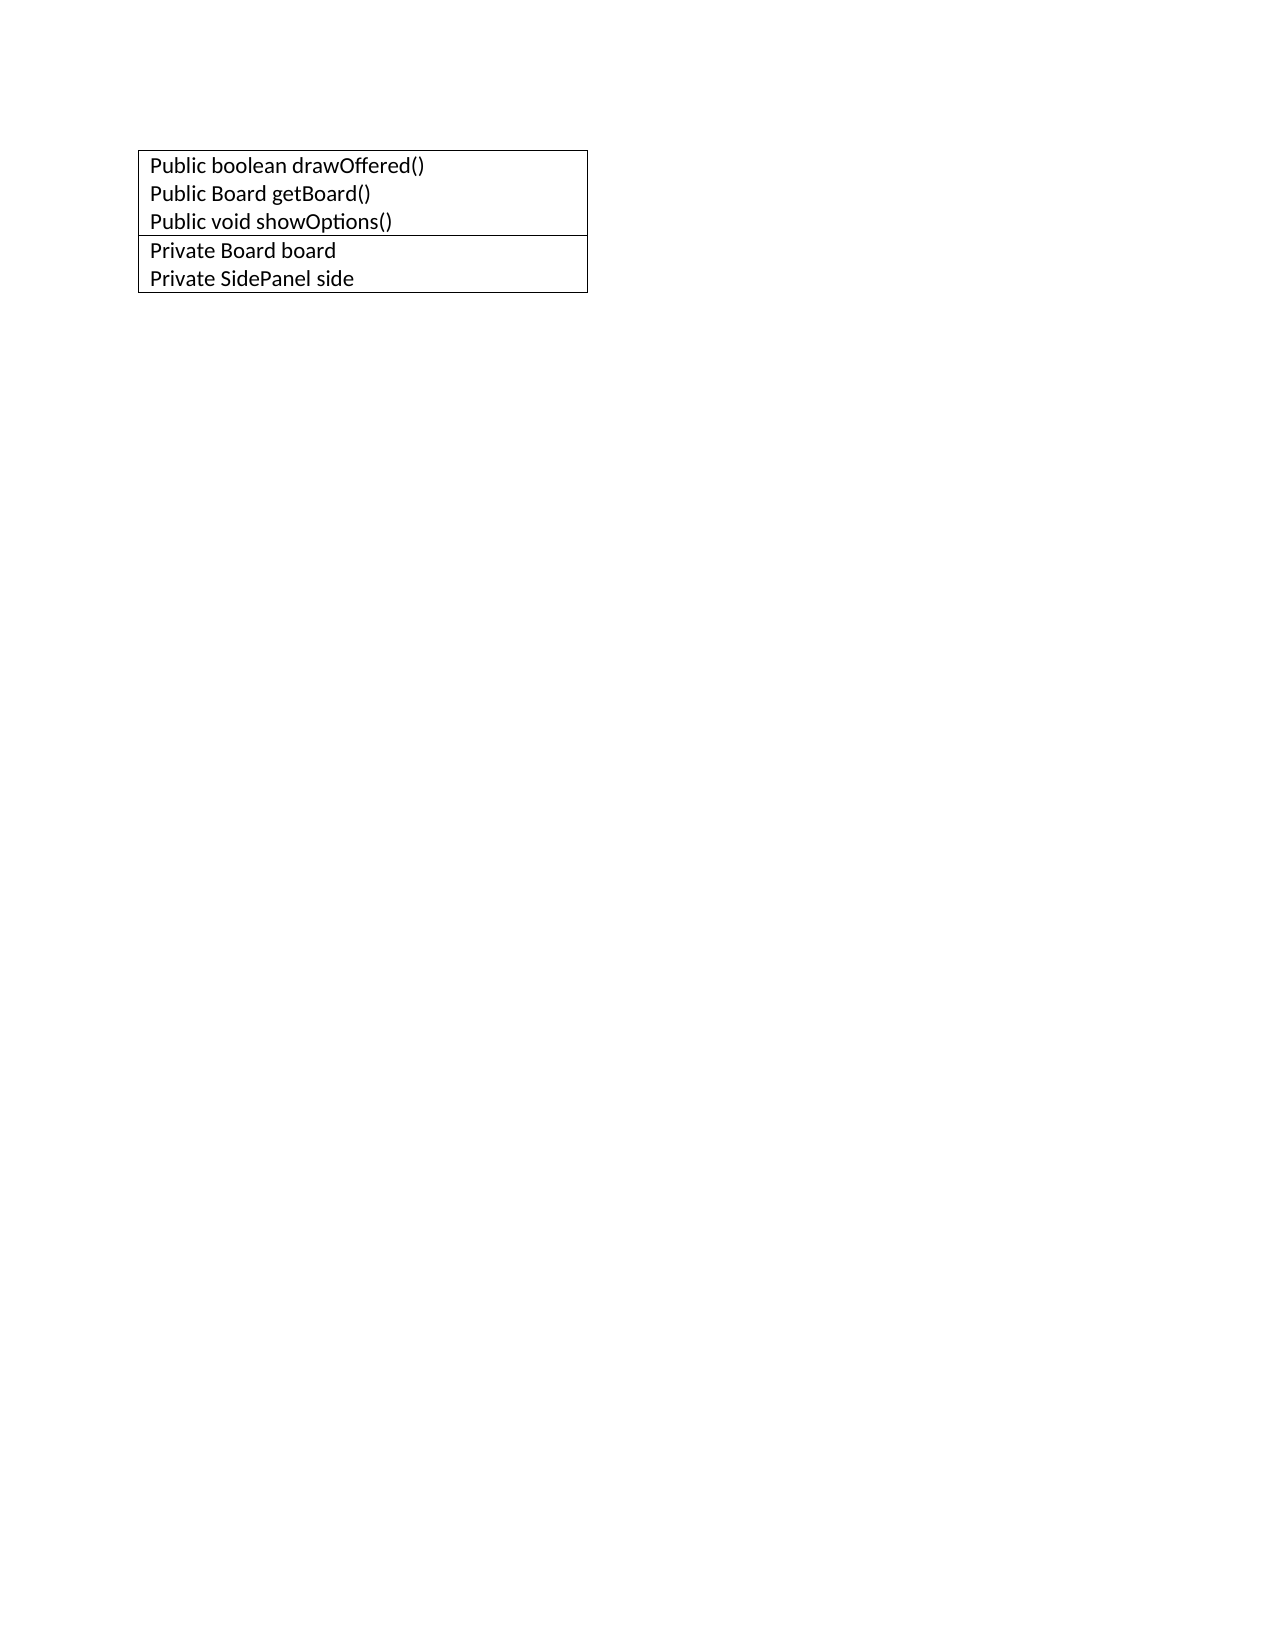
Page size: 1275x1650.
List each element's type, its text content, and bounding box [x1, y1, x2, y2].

table_cell Private Board board Private SidePanel side [139, 236, 587, 292]
